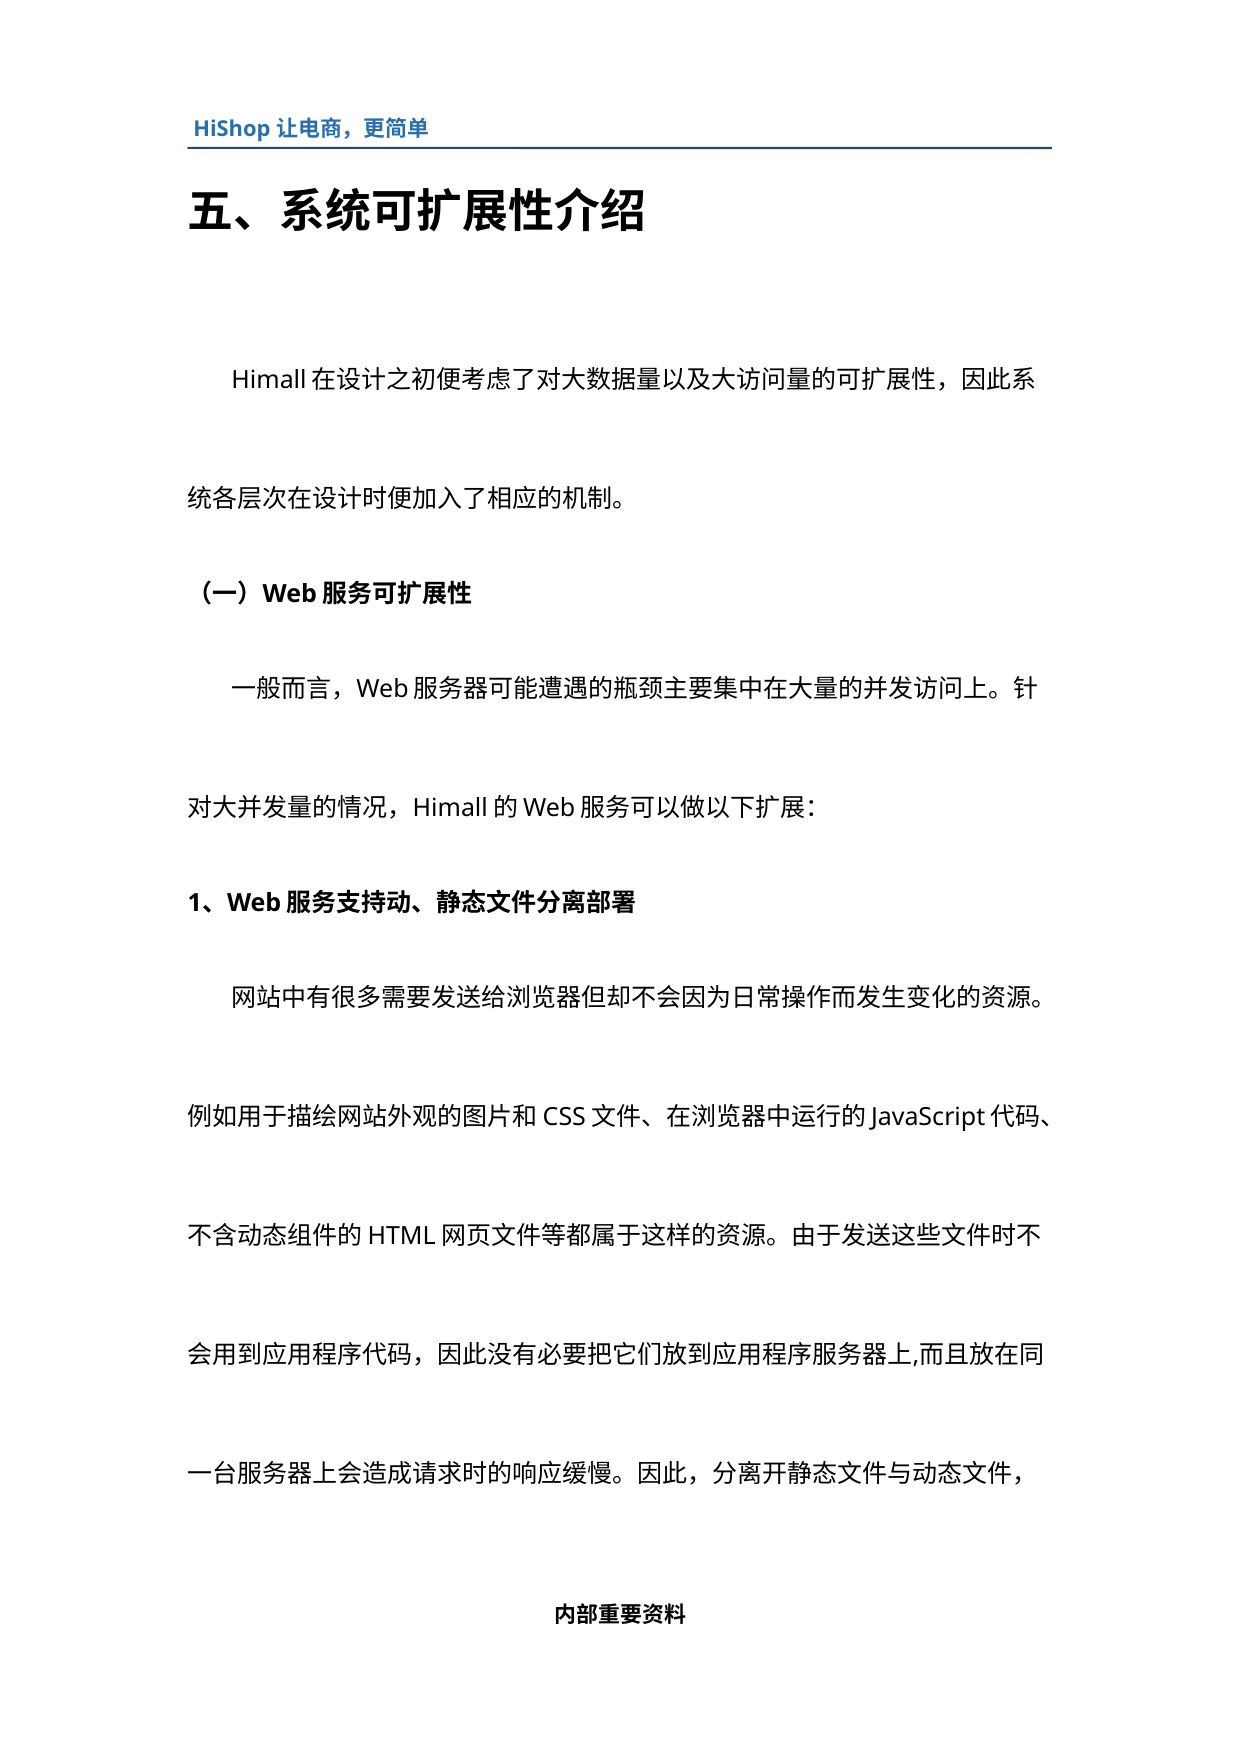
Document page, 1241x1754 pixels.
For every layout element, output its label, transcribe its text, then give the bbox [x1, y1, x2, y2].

text （一）Web服务可扩展性 [187, 559, 1053, 624]
text 一般而言，Web服务器可能遭遇的瓶颈主要集中在大量的并发访问上。针对大并发量的情况，Himall的Web服务可以做以下扩展： [187, 654, 1053, 838]
list 1、Web服务支持动、静态文件分离部署 [187, 868, 1053, 933]
text Himall在设计之初便考虑了对大数据量以及大访问量的可扩展性，因此系统各层次在设计时便加入了相应的机制。 [187, 346, 1053, 529]
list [187, 963, 1053, 1504]
subtitle 五、系统可扩展性介绍 [187, 159, 1053, 256]
